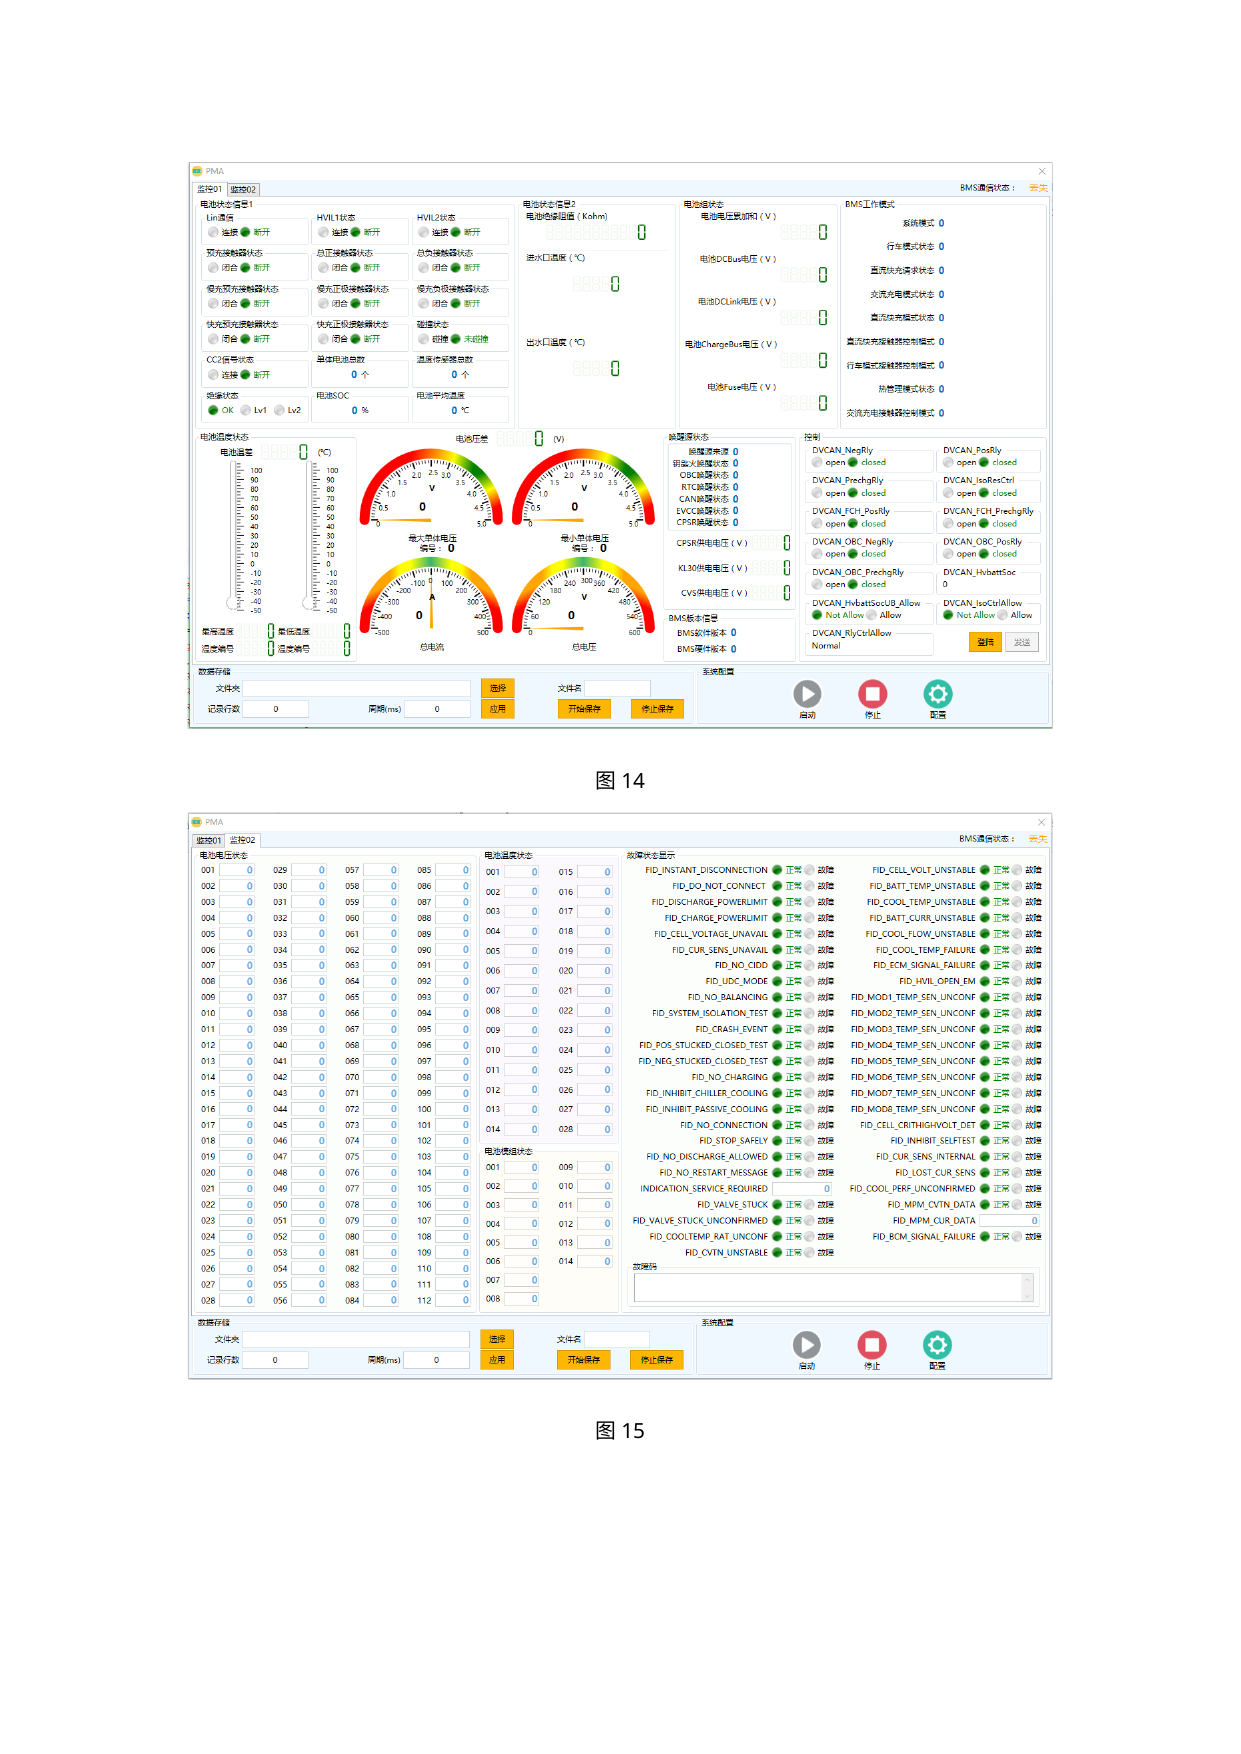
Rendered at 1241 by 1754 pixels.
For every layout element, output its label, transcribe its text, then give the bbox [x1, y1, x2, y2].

text 图 15 [187, 1413, 1053, 1446]
picture [187, 812, 1053, 1380]
picture [187, 162, 1053, 729]
text 图 14 [187, 763, 1053, 796]
